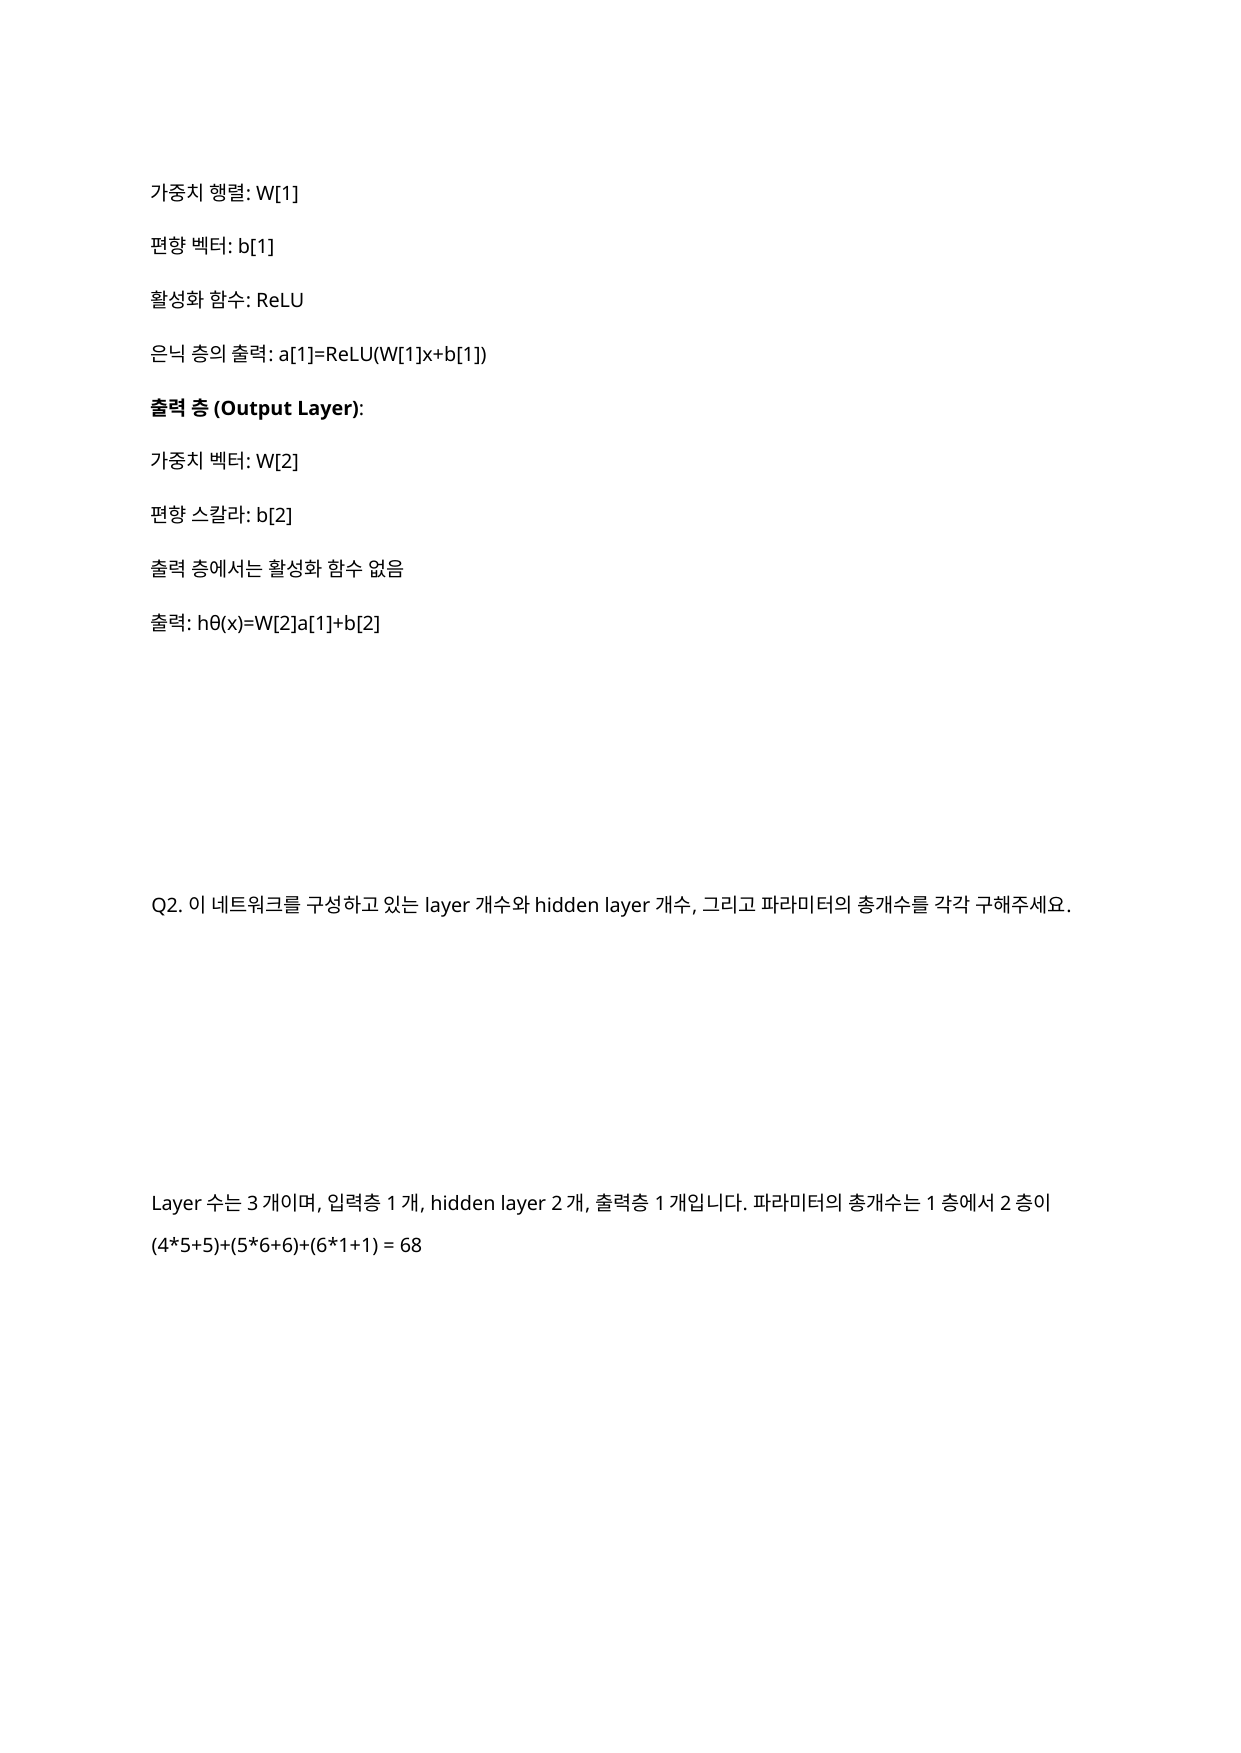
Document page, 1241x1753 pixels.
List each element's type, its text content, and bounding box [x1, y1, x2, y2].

text Layer수는 3개이며, 입력층 1개, hidden layer 2개, 출력층 1개입니다. 파라미터의 총개수는 1층에서 2층이 (4*5+5)+(5*6+6)+(6*1+1) = 68 [151, 1188, 1091, 1258]
text Q2. 이 네트워크를 구성하고 있는 layer 개수와 hidden layer 개수, 그리고 파라미터의 총개수를 각각 구해주세요. [151, 889, 1091, 918]
text 활성화 함수: ReLU [150, 284, 1098, 313]
text 편향 벡터: b[1] [150, 231, 1098, 259]
text 편향 스칼라: b[2] [150, 499, 1098, 528]
text 출력 층 (Output Layer): [150, 392, 1098, 421]
text 출력 층에서는 활성화 함수 없음 [150, 553, 1098, 582]
text 출력: hθ(x)=W[2]a[1]+b[2] [150, 607, 1098, 636]
text 은닉 층의 출력: a[1]=ReLU(W[1]x+b[1]) [150, 338, 1098, 367]
text 가중치 행렬: W[1] [150, 177, 1098, 206]
text 가중치 벡터: W[2] [150, 446, 1098, 474]
